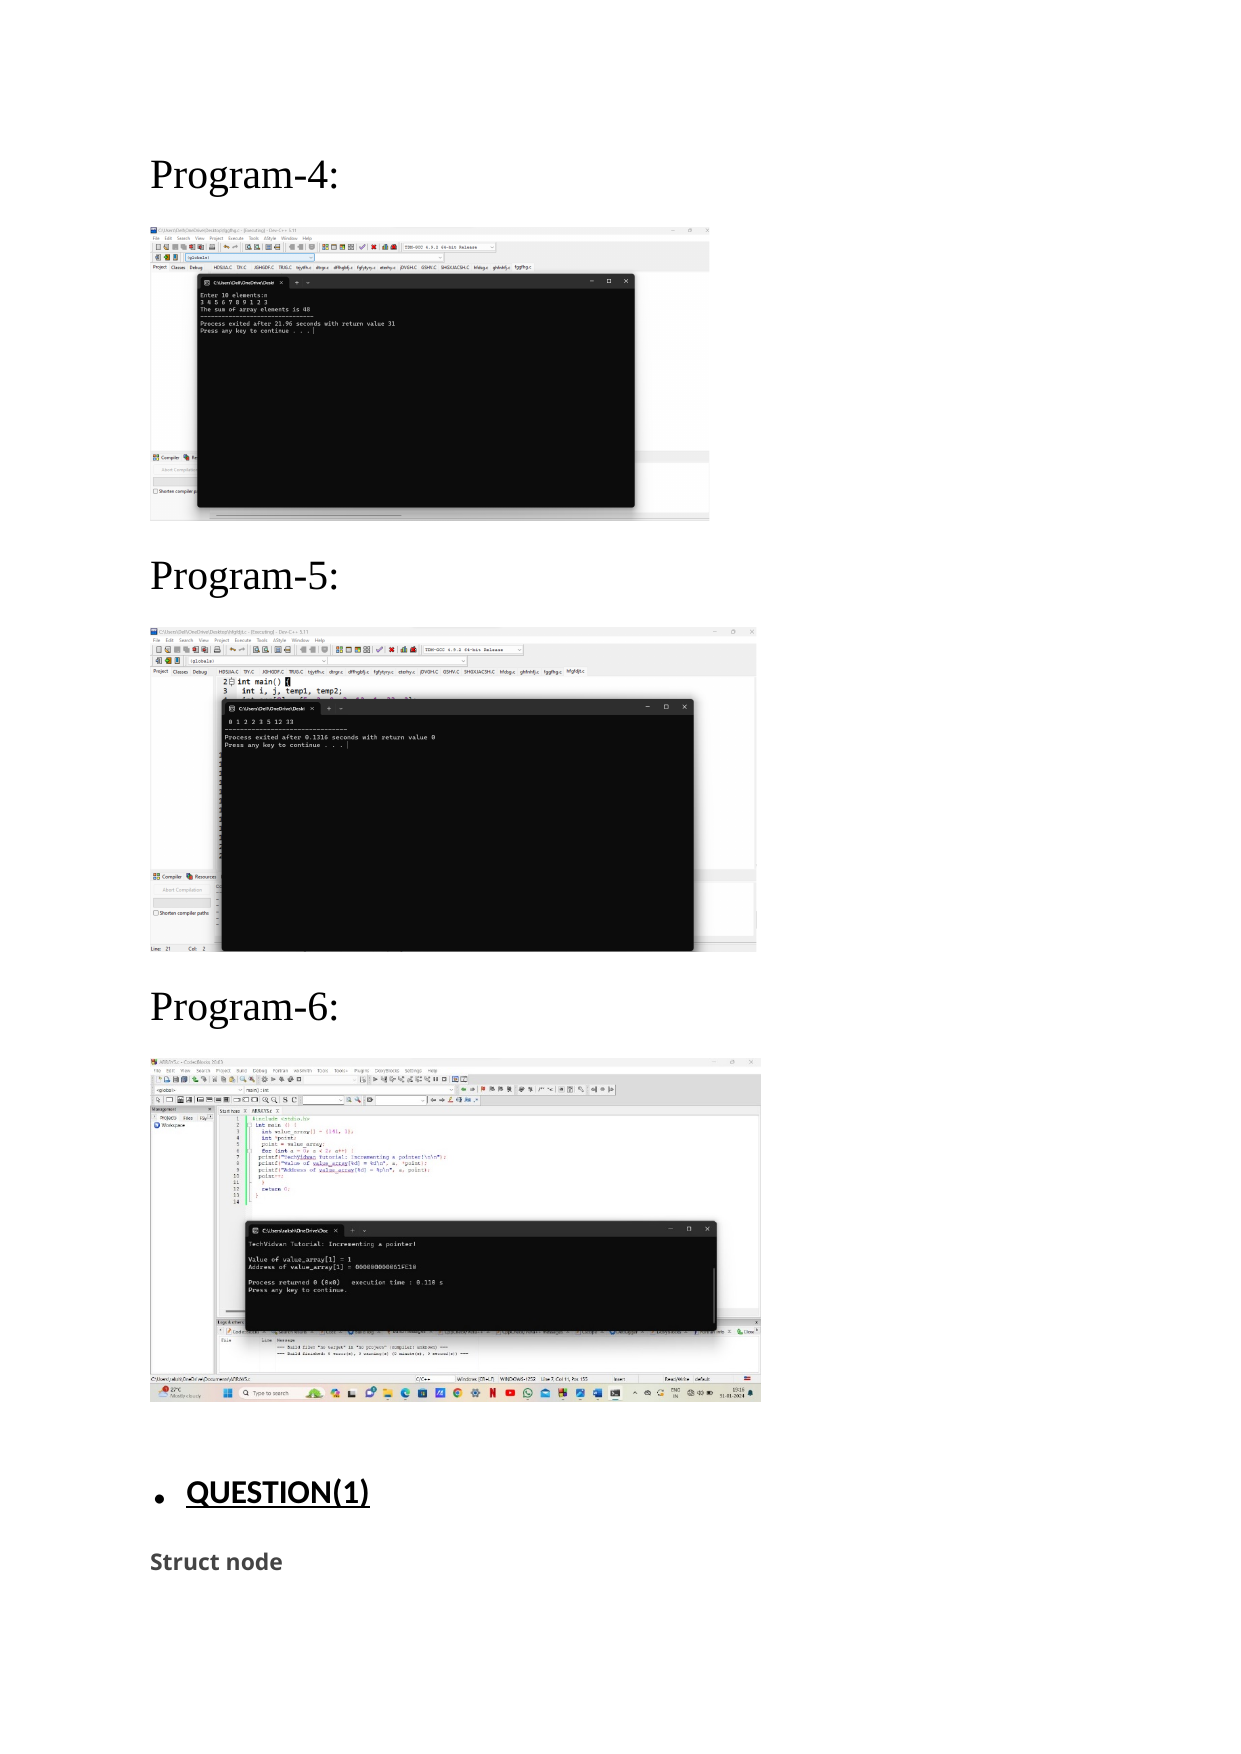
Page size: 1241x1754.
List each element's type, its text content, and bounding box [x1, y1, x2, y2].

text Program-4: [150, 150, 1090, 198]
picture [150, 627, 757, 952]
text . QUESTION(1) [150, 1431, 1090, 1522]
text Struct node [150, 1546, 1090, 1578]
picture [150, 1058, 761, 1402]
text Program-5: [150, 550, 1090, 598]
text Program-6: [150, 981, 1090, 1029]
picture [150, 227, 710, 521]
